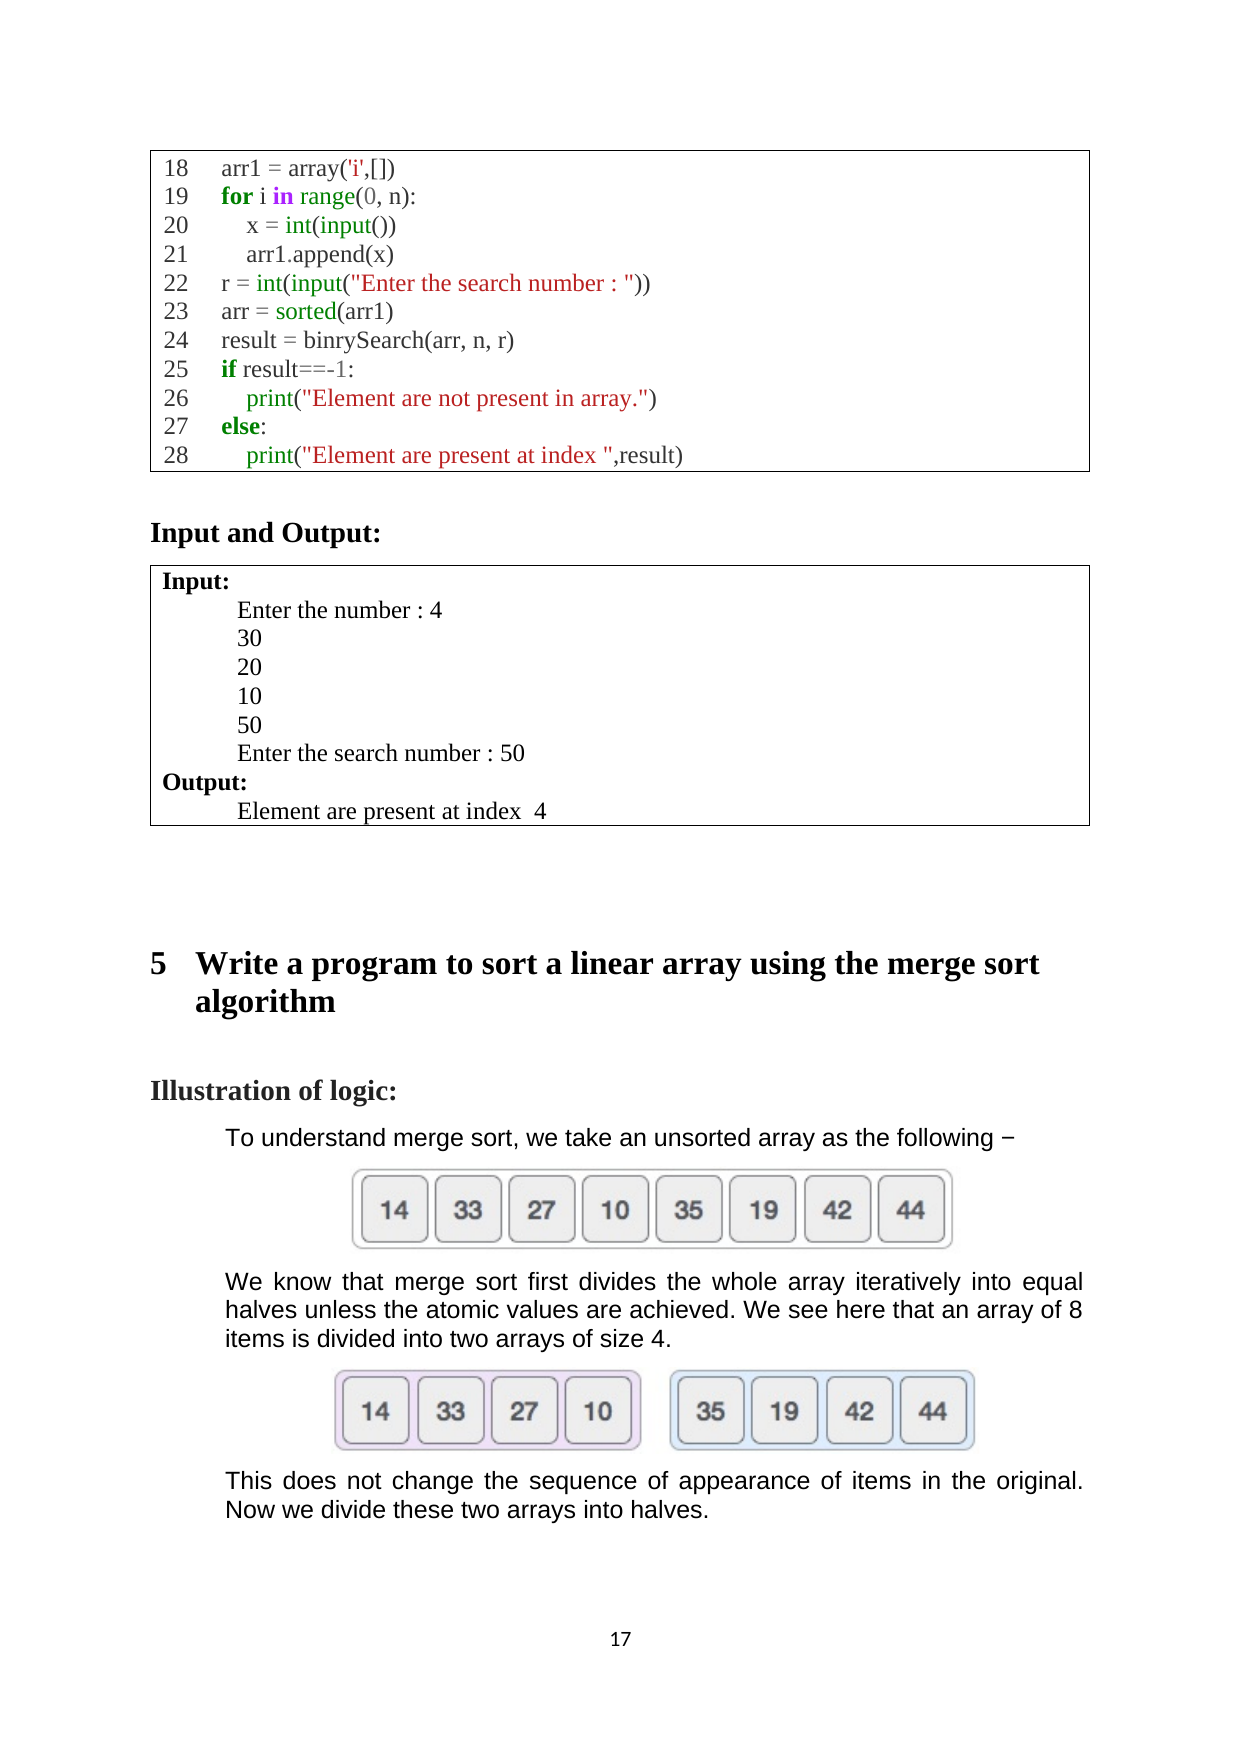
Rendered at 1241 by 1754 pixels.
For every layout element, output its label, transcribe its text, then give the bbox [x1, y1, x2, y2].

text Illustration of logic: [150, 1073, 1090, 1107]
text We know that merge sort first divides the whole array iteratively into equal halves unless the atomic values are achieved. We see here that an array of 8 items is divided into two arrays of size 4. [225, 1266, 1085, 1353]
text This does not change the sequence of appearance of items in the original. Now we divide these two arrays into halves. [225, 1466, 1085, 1524]
picture [330, 1367, 980, 1454]
table_header [151, 151, 1089, 471]
picture [349, 1166, 961, 1254]
text To understand merge sort, we take an unsorted array as the following − [225, 1123, 1085, 1151]
subtitle Write a program to sort a linear array using the merge sort algorithm [150, 943, 1090, 1020]
text Input and Output: [150, 516, 1090, 549]
table_header Input: Enter the number : 4 30 20 10 50 Enter the search number : 50 Output: Element are present at index 4 [151, 566, 1089, 825]
